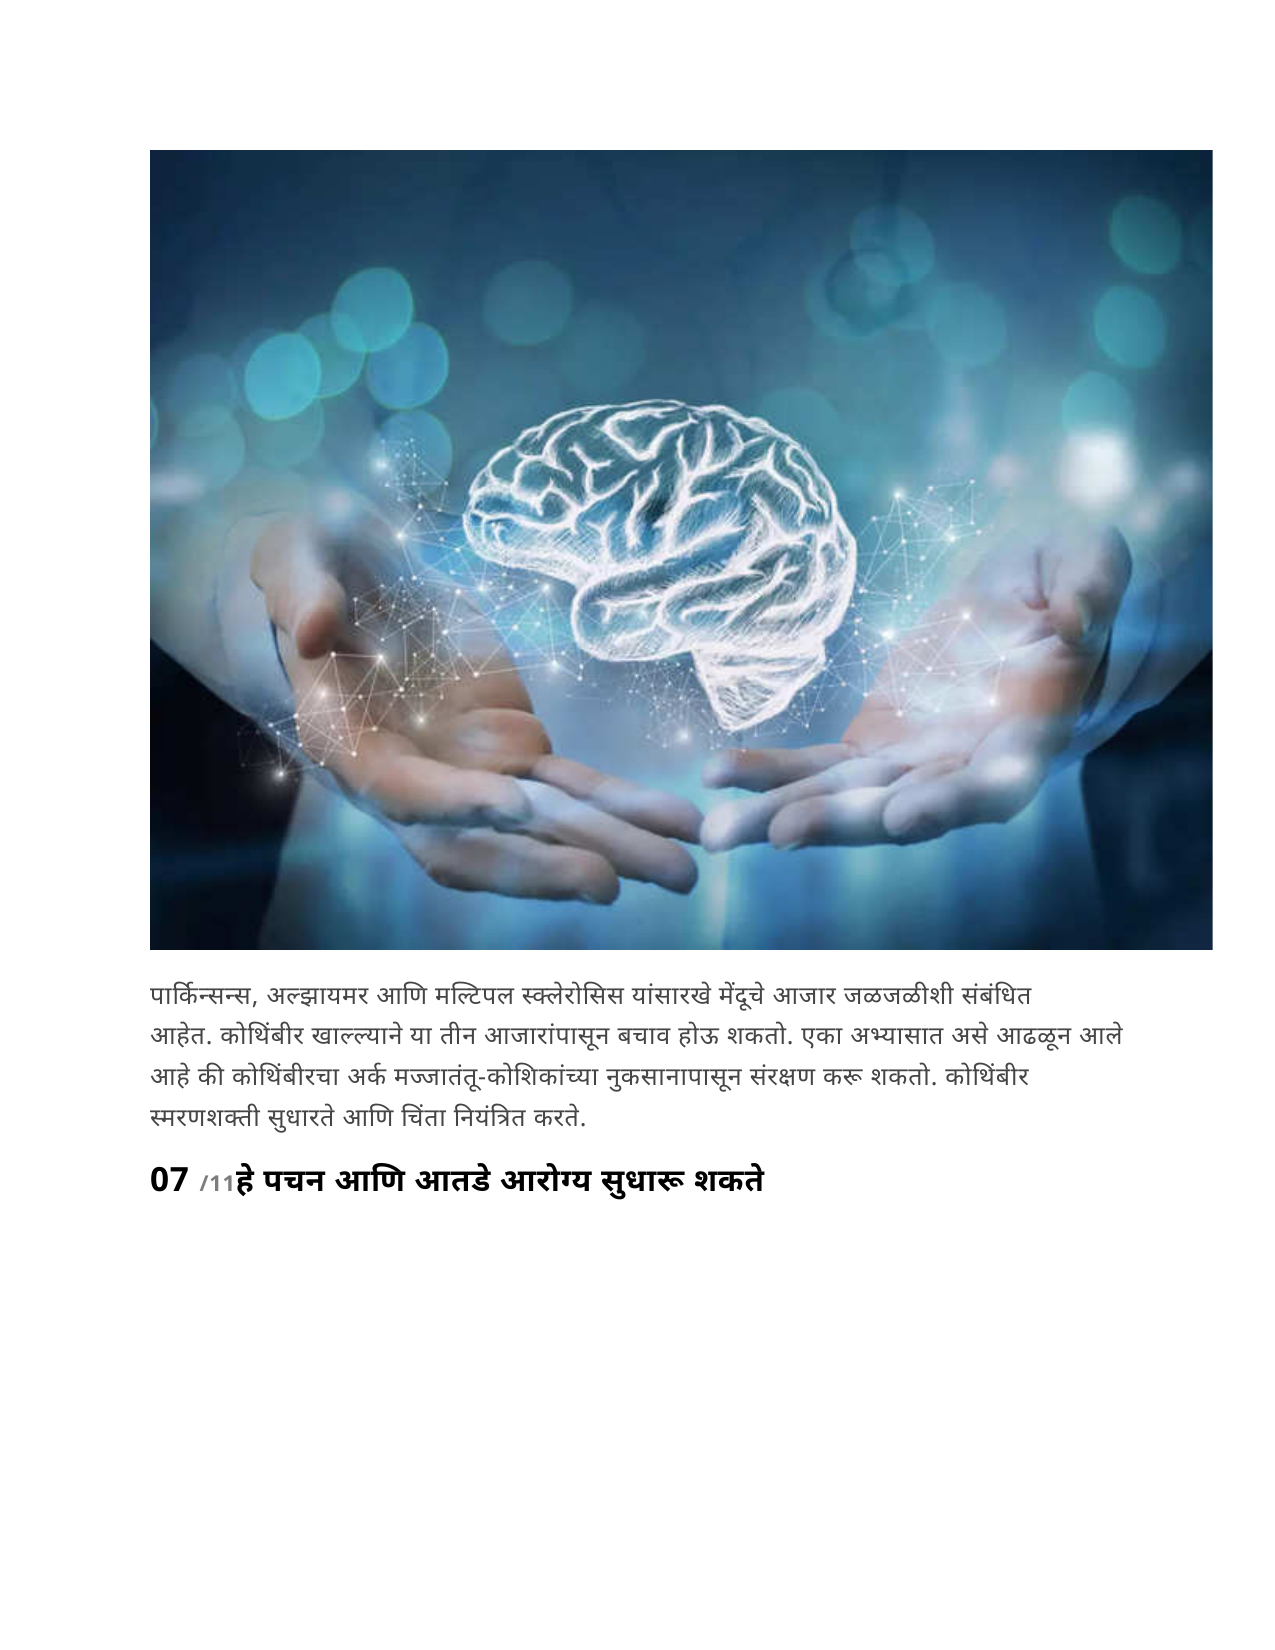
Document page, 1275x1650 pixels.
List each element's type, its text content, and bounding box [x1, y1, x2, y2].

text 07 /11हे पचन आणि आतडे आरोग्य सुधारू शकते [150, 1154, 1125, 1201]
picture [150, 150, 1213, 950]
text पार्किन्सन्स, अल्झायमर आणि मल्टिपल स्क्लेरोसिस यांसारखे मेंदूचे आजार जळजळीशी संबंधित आहेत. कोथिंबीर खाल्ल्याने या तीन आजारांपासून बचाव होऊ शकतो. एका अभ्यासात असे आढळून आले आहे की कोथिंबीरचा अर्क मज्जातंतू-कोशिकांच्या नुकसानापासून संरक्षण करू शकतो. कोथिंबीर स्मरणशक्ती सुधारते आणि चिंता नियंत्रित करते. [150, 971, 1125, 1133]
